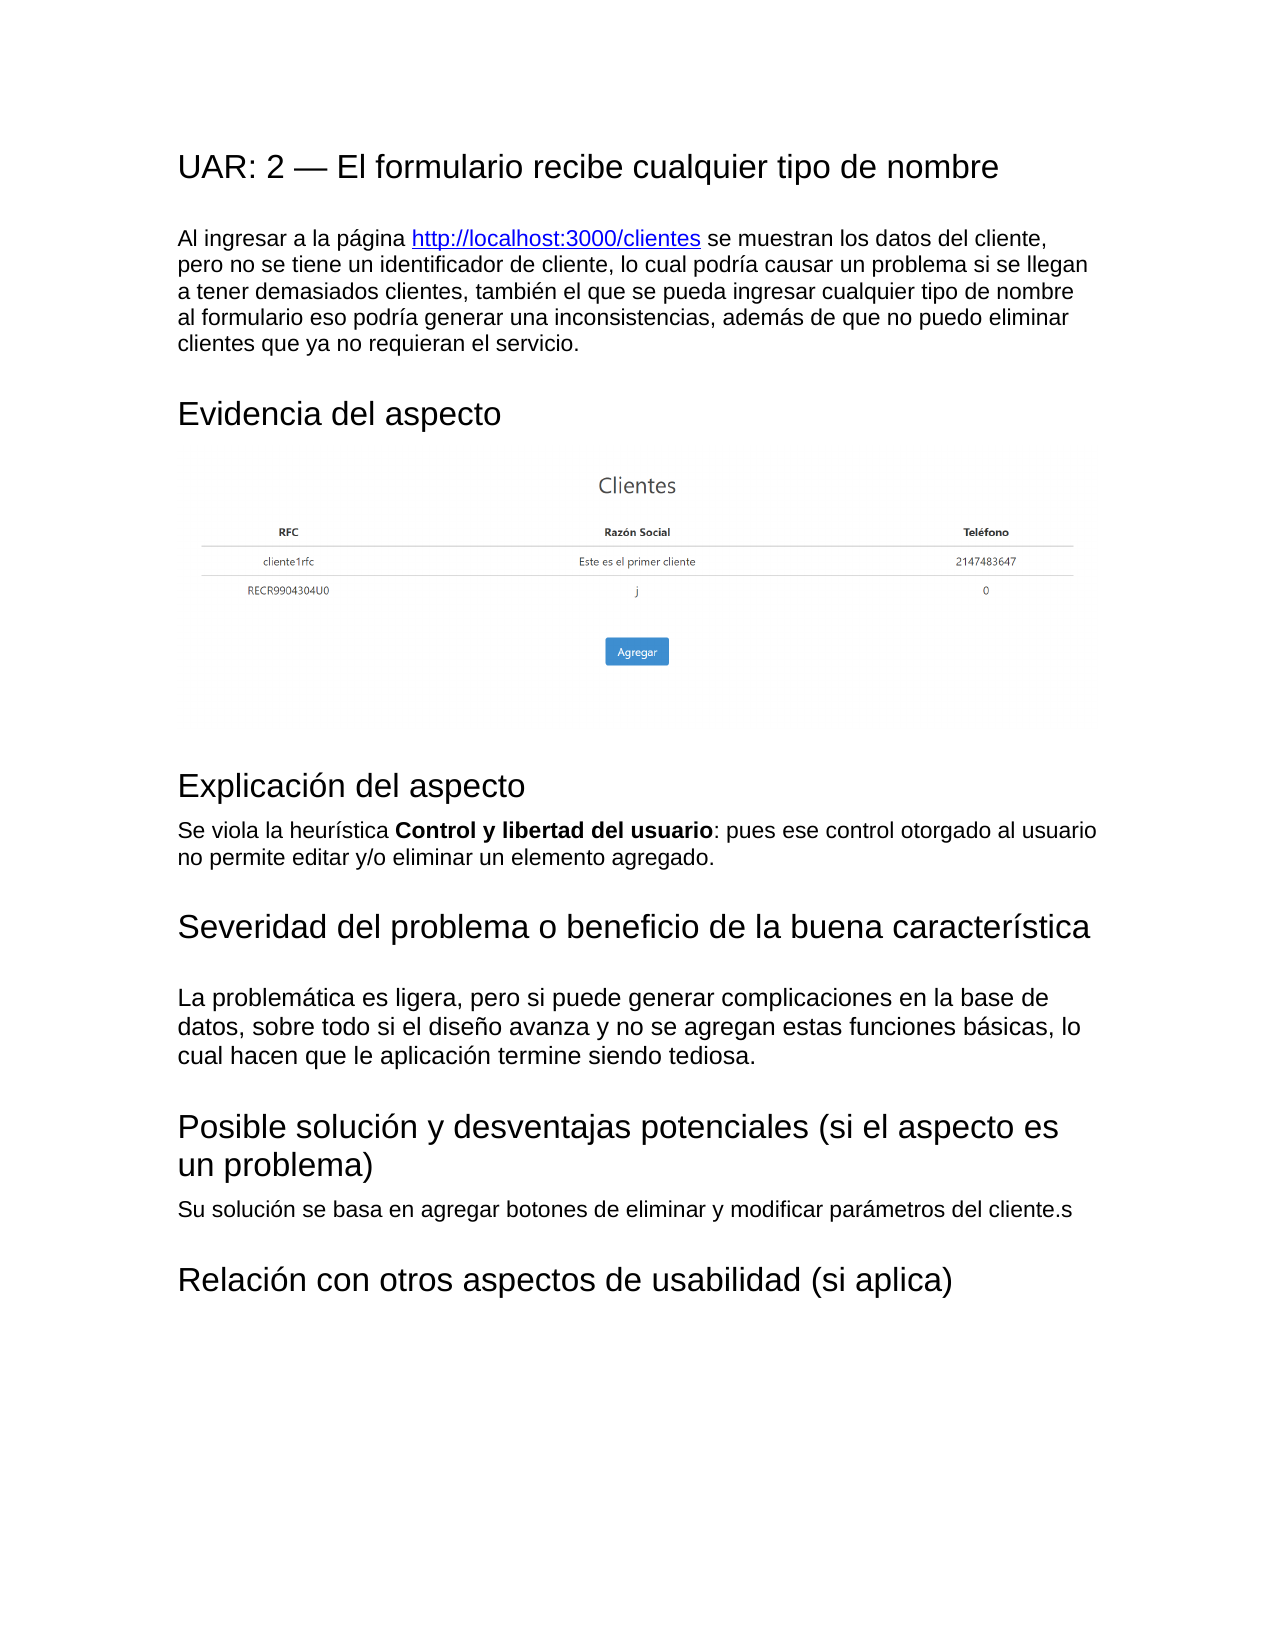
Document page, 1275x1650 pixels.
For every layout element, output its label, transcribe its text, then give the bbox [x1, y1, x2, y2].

text La problemática es ligera, pero si puede generar complicaciones en la base de datos, sobre todo si el diseño avanza y no se agregan estas funciones básicas, lo cual hacen que le aplicación termine siendo tediosa. [177, 983, 1098, 1069]
text Explicación del aspecto [177, 766, 1098, 804]
text Al ingresar a la página http://localhost:3000/clientes se muestran los datos del cliente, pero no se tiene un identificador de cliente, lo cual podría causar un problema si se llegan a tener demasiados clientes, también el que se pueda ingresar cualquier tipo de nombre al formulario eso podría generar una inconsistencias, además de que no puedo eliminar clientes que ya no requieran el servicio. [177, 225, 1098, 357]
text UAR: 2 — El formulario recibe cualquier tipo de nombre [177, 148, 1098, 186]
picture [177, 445, 1098, 729]
text Relación con otros aspectos de usabilidad (si aplica) [177, 1260, 1098, 1299]
text Se viola la heurística Control y libertad del usuario: pues ese control otorgado al usuario no permite editar y/o eliminar un elemento agregado. [177, 817, 1098, 870]
text Su solución se basa en agregar botones de eliminar y modificar parámetros del cliente.s [177, 1196, 1098, 1223]
text Severidad del problema o beneficio de la buena característica [177, 907, 1098, 946]
text Evidencia del aspecto [177, 394, 1098, 433]
text Posible solución y desventajas potenciales (si el aspecto es un problema) [177, 1107, 1098, 1184]
